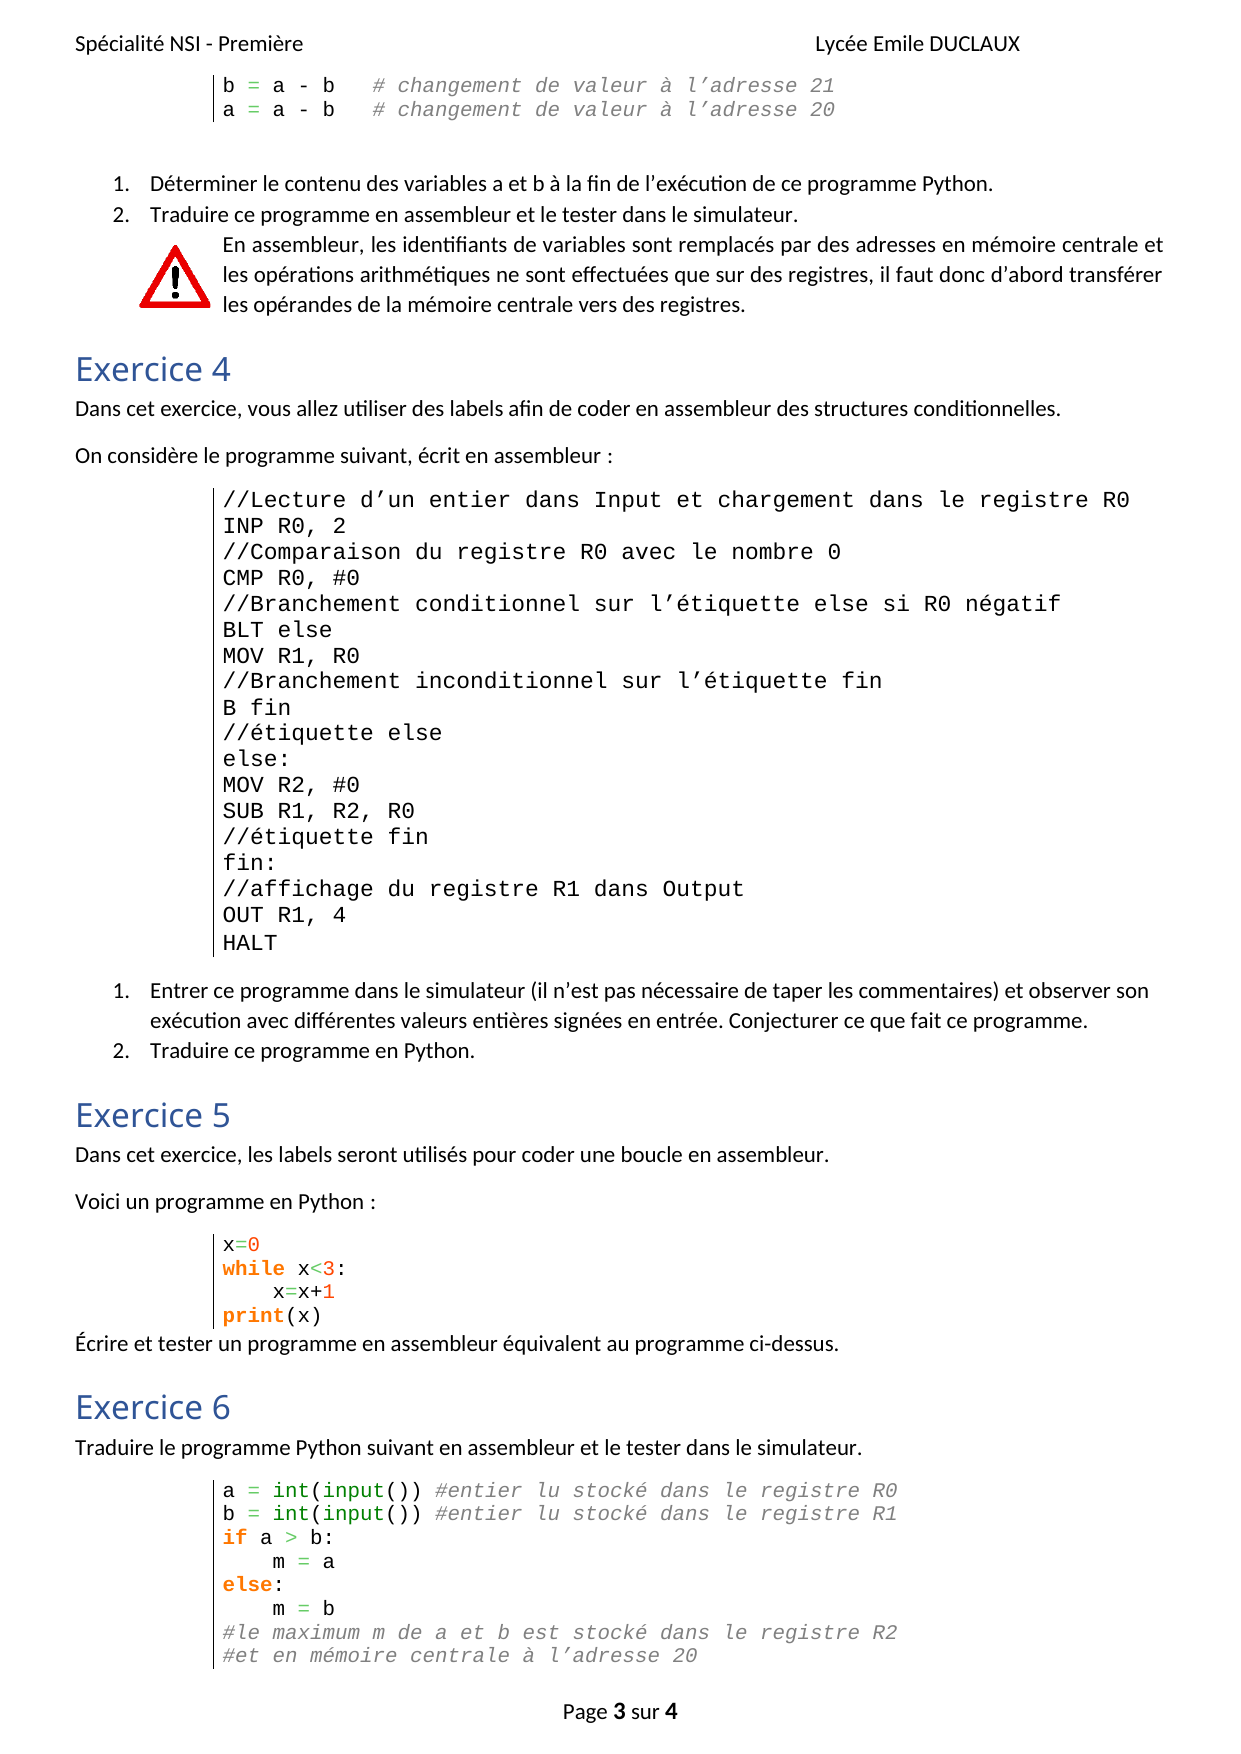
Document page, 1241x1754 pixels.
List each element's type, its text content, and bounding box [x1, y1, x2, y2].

list Entrer ce programme dans le simulateur (il n’est pas nécessaire de taper les commentaires) et observer son exécution avec différentes valeurs entières signées en entrée. Conjecturer ce que fait ce programme. [112, 976, 1165, 1034]
text else: [214, 1574, 1165, 1598]
text if a > b: [214, 1527, 1165, 1551]
text #le maximum m de a et b est stocké dans le registre R2 [214, 1622, 1165, 1645]
text Voici un programme en Python : [75, 1187, 1165, 1215]
subtitle Exercice 5 [75, 1091, 1165, 1137]
text m = a [214, 1551, 1165, 1574]
text b = a - b # changement de valeur à l’adresse 21 [214, 75, 1165, 99]
text a = int(input()) #entier lu stocké dans le registre R0 [214, 1480, 1165, 1503]
text On considère le programme suivant, écrit en assembleur : [75, 441, 1165, 469]
list Déterminer le contenu des variables a et b à la fin de l’exécution de ce programme Python. [112, 169, 1165, 198]
picture [139, 245, 211, 308]
subtitle Exercice 6 [75, 1384, 1165, 1429]
text Écrire et tester un programme en assembleur équivalent au programme ci-dessus. [75, 1329, 1165, 1357]
text //Lecture d’un entier dans Input et chargement dans le registre R0 INP R0, 2 //Comparaison du registre R0 avec le nombre 0 CMP R0, #0 //Branchement conditionnel sur l’étiquette else si R0 négatif BLT else MOV R1, R0 //Branchement inconditionnel sur l’étiquette fin B fin //étiquette else else: MOV R2, #0 SUB R1, R2, R0 //étiquette fin fin: //affichage du registre R1 dans Output [214, 488, 1165, 903]
text Traduire le programme Python suivant en assembleur et le tester dans le simulateur. [75, 1433, 1165, 1461]
text x=x+1 [214, 1281, 1165, 1305]
list Traduire ce programme en Python. [112, 1036, 1165, 1064]
text Dans cet exercice, les labels seront utilisés pour coder une boucle en assembleur. [75, 1140, 1165, 1168]
text x=0 [214, 1234, 1165, 1258]
subtitle Exercice 4 [75, 346, 1165, 391]
text b = int(input()) #entier lu stocké dans le registre R1 [214, 1503, 1165, 1527]
text a = a - b # changement de valeur à l’adresse 20 [214, 99, 1165, 122]
list Traduire ce programme en assembleur et le tester dans le simulateur. [112, 200, 1165, 228]
text #et en mémoire centrale à l’adresse 20 [214, 1645, 1165, 1669]
text while x<3: [214, 1258, 1165, 1281]
text print(x) [214, 1305, 1165, 1329]
text m = b [214, 1598, 1165, 1622]
text OUT R1, 4 HALT [214, 903, 1165, 957]
list En assembleur, les identifiants de variables sont remplacés par des adresses en mémoire centrale et les opérations arithmétiques ne sont effectuées que sur des registres, il faut donc d’abord transférer les opérandes de la mémoire centrale vers des registres. [222, 230, 1165, 318]
text Dans cet exercice, vous allez utiliser des labels afin de coder en assembleur des structures conditionnelles. [75, 394, 1165, 423]
